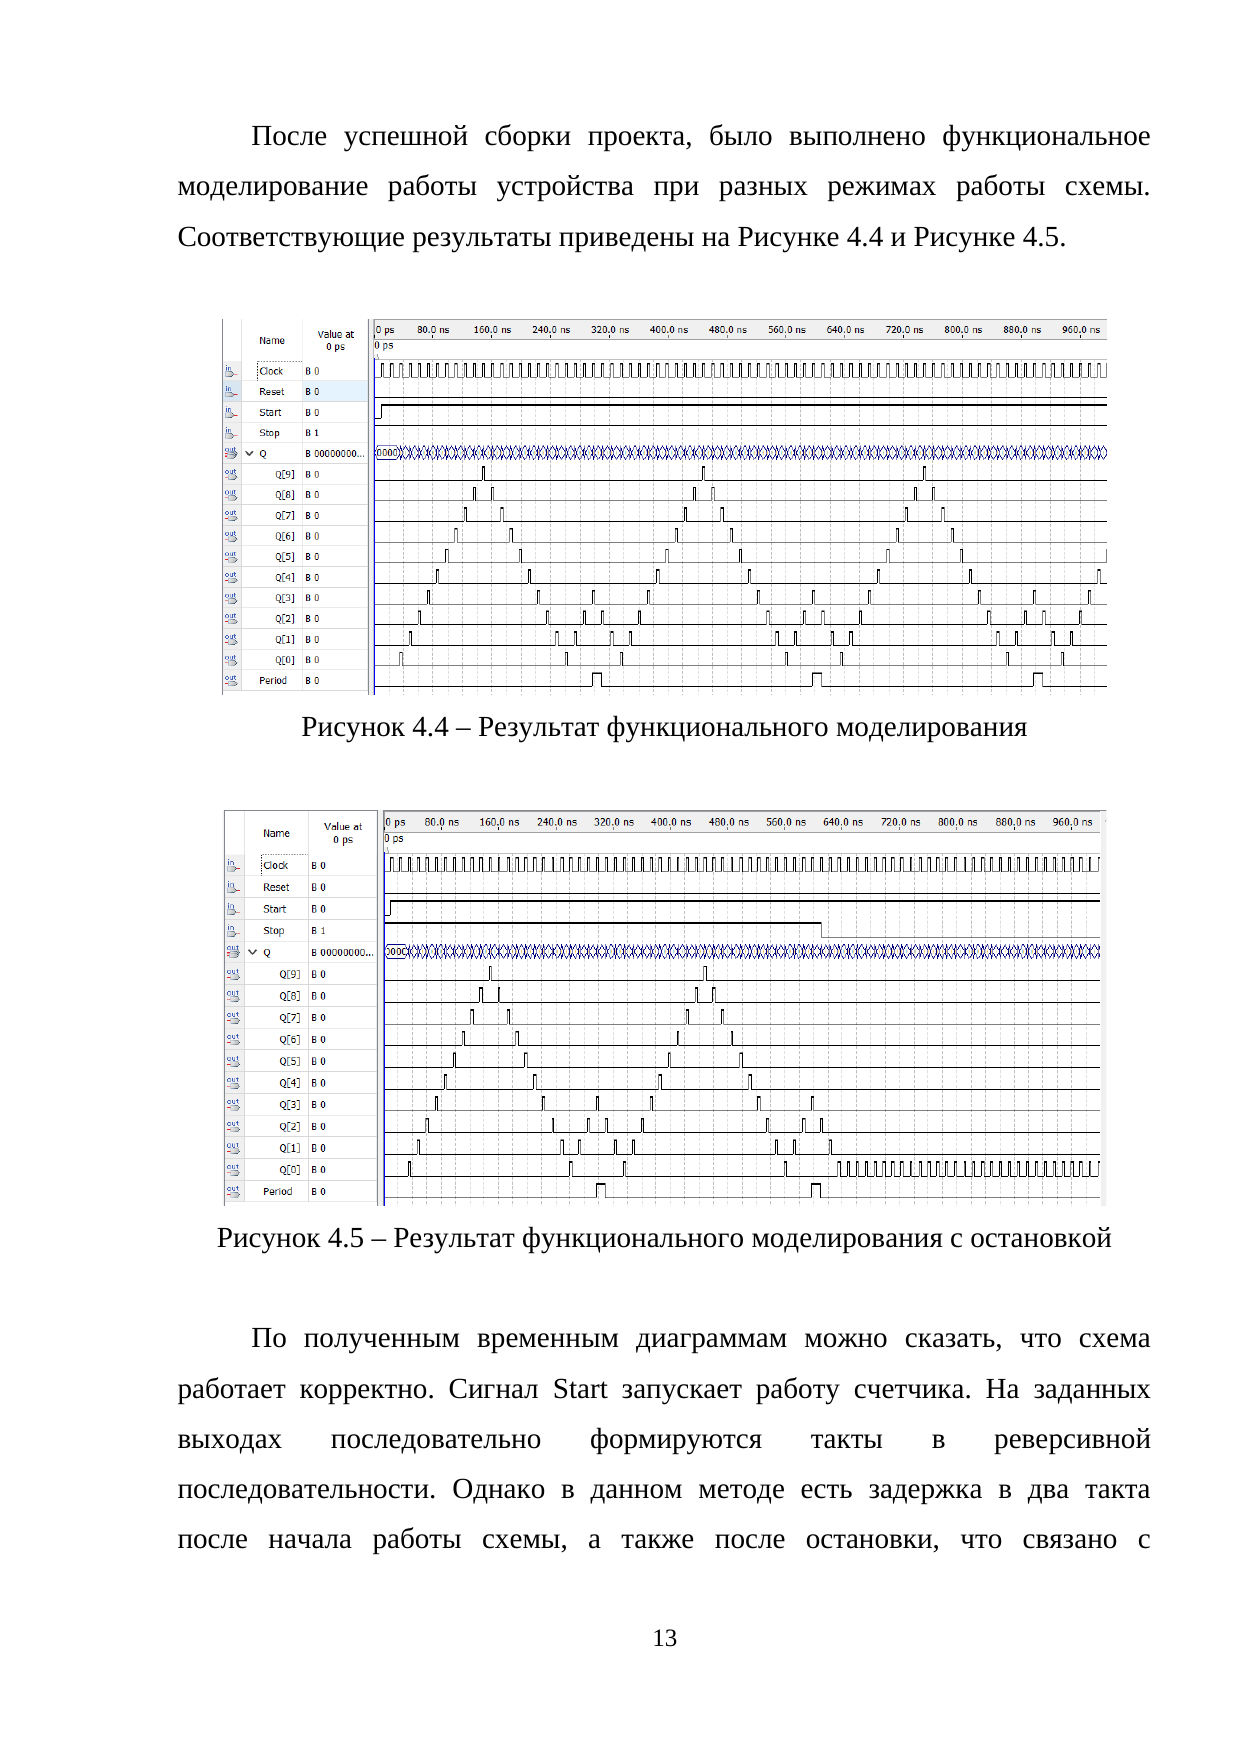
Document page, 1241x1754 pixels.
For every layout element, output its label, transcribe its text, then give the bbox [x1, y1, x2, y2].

text После успешной сборки проекта, было выполнено функциональное моделирование работы устройства при разных режимах работы схемы. Соответствующие результаты приведены на Рисунке 4.4 и Рисунке 4.5. [177, 118, 1152, 252]
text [177, 1320, 1152, 1555]
picture [222, 810, 1107, 1206]
text Рисунок 4.5 – Результат функционального моделирования с остановкой [177, 1220, 1152, 1253]
text Рисунок 4.4 – Результат функционального моделирования [177, 709, 1152, 743]
picture [222, 319, 1107, 695]
